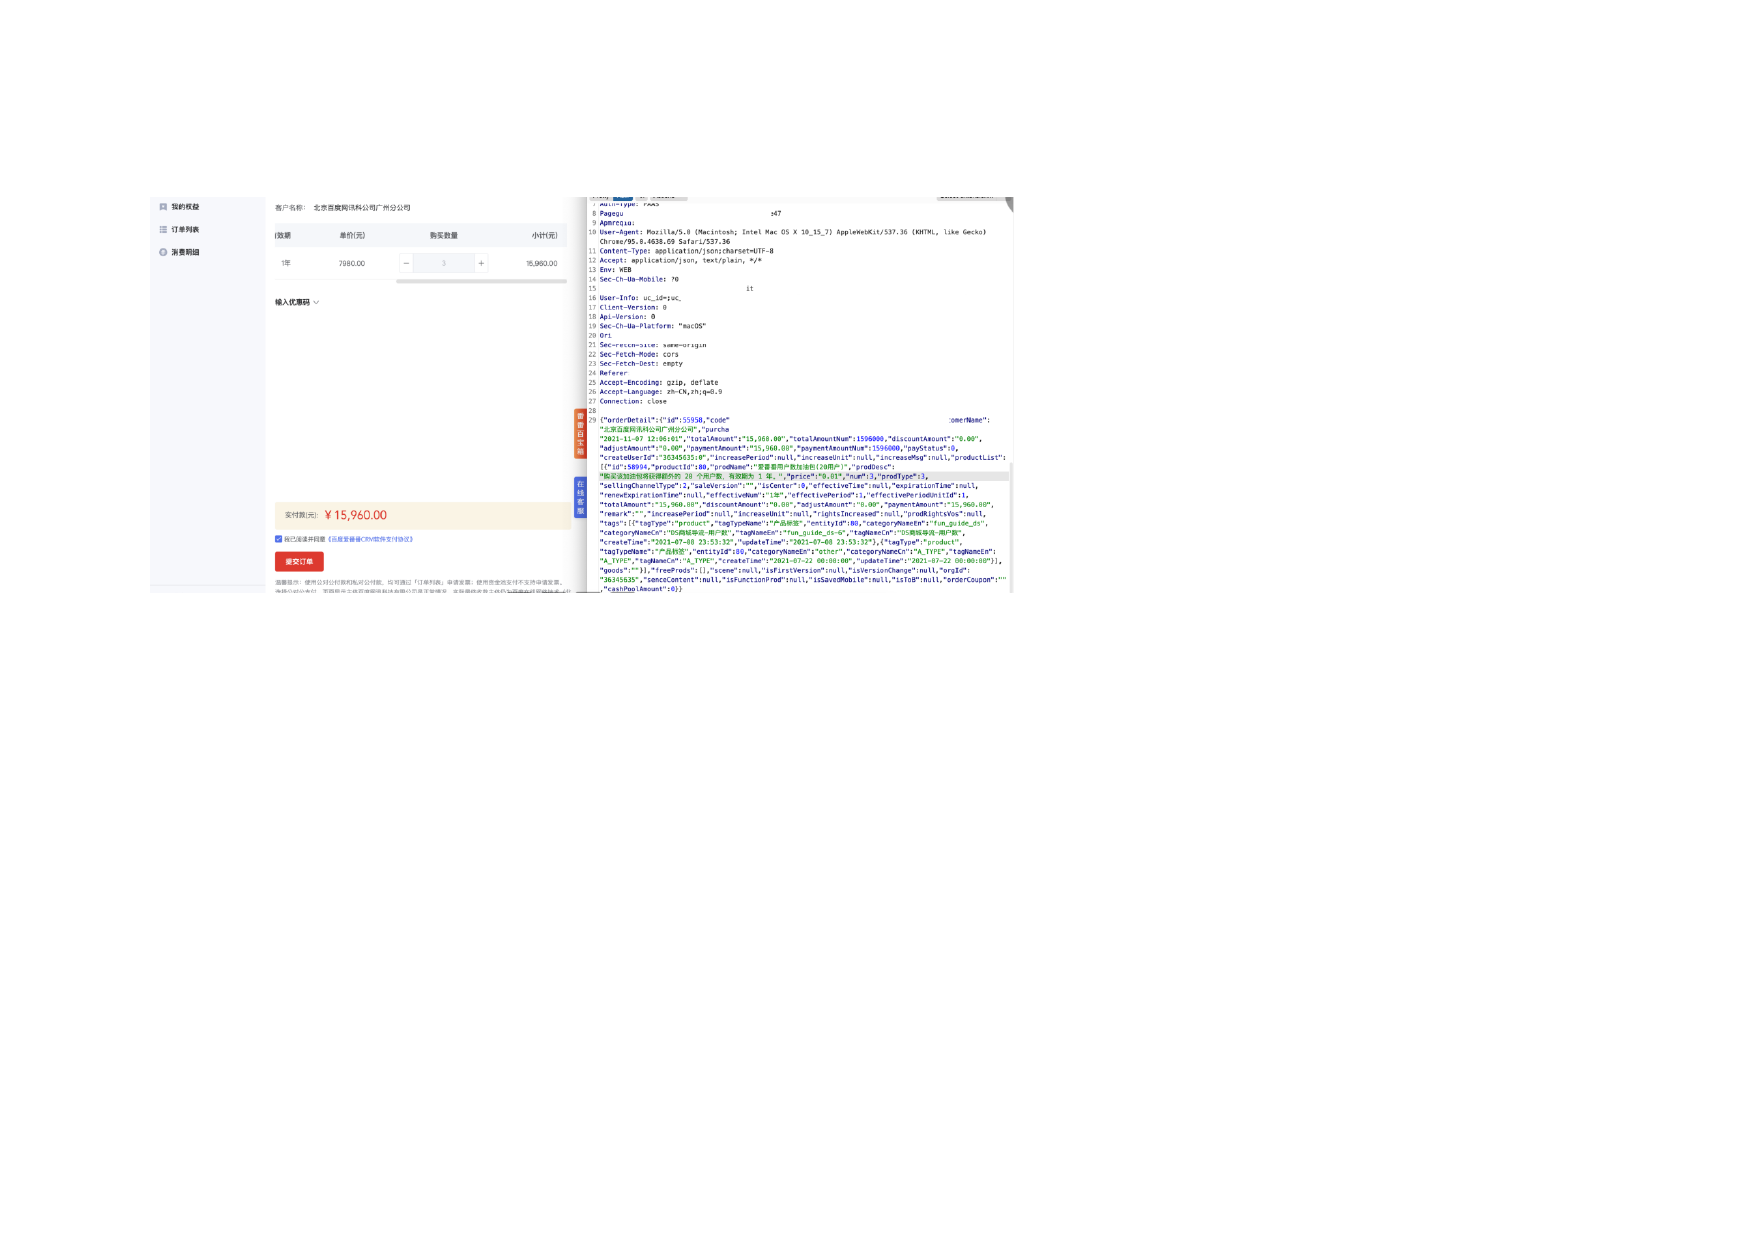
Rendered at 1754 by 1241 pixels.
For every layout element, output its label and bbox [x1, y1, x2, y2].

picture [150, 197, 1014, 593]
